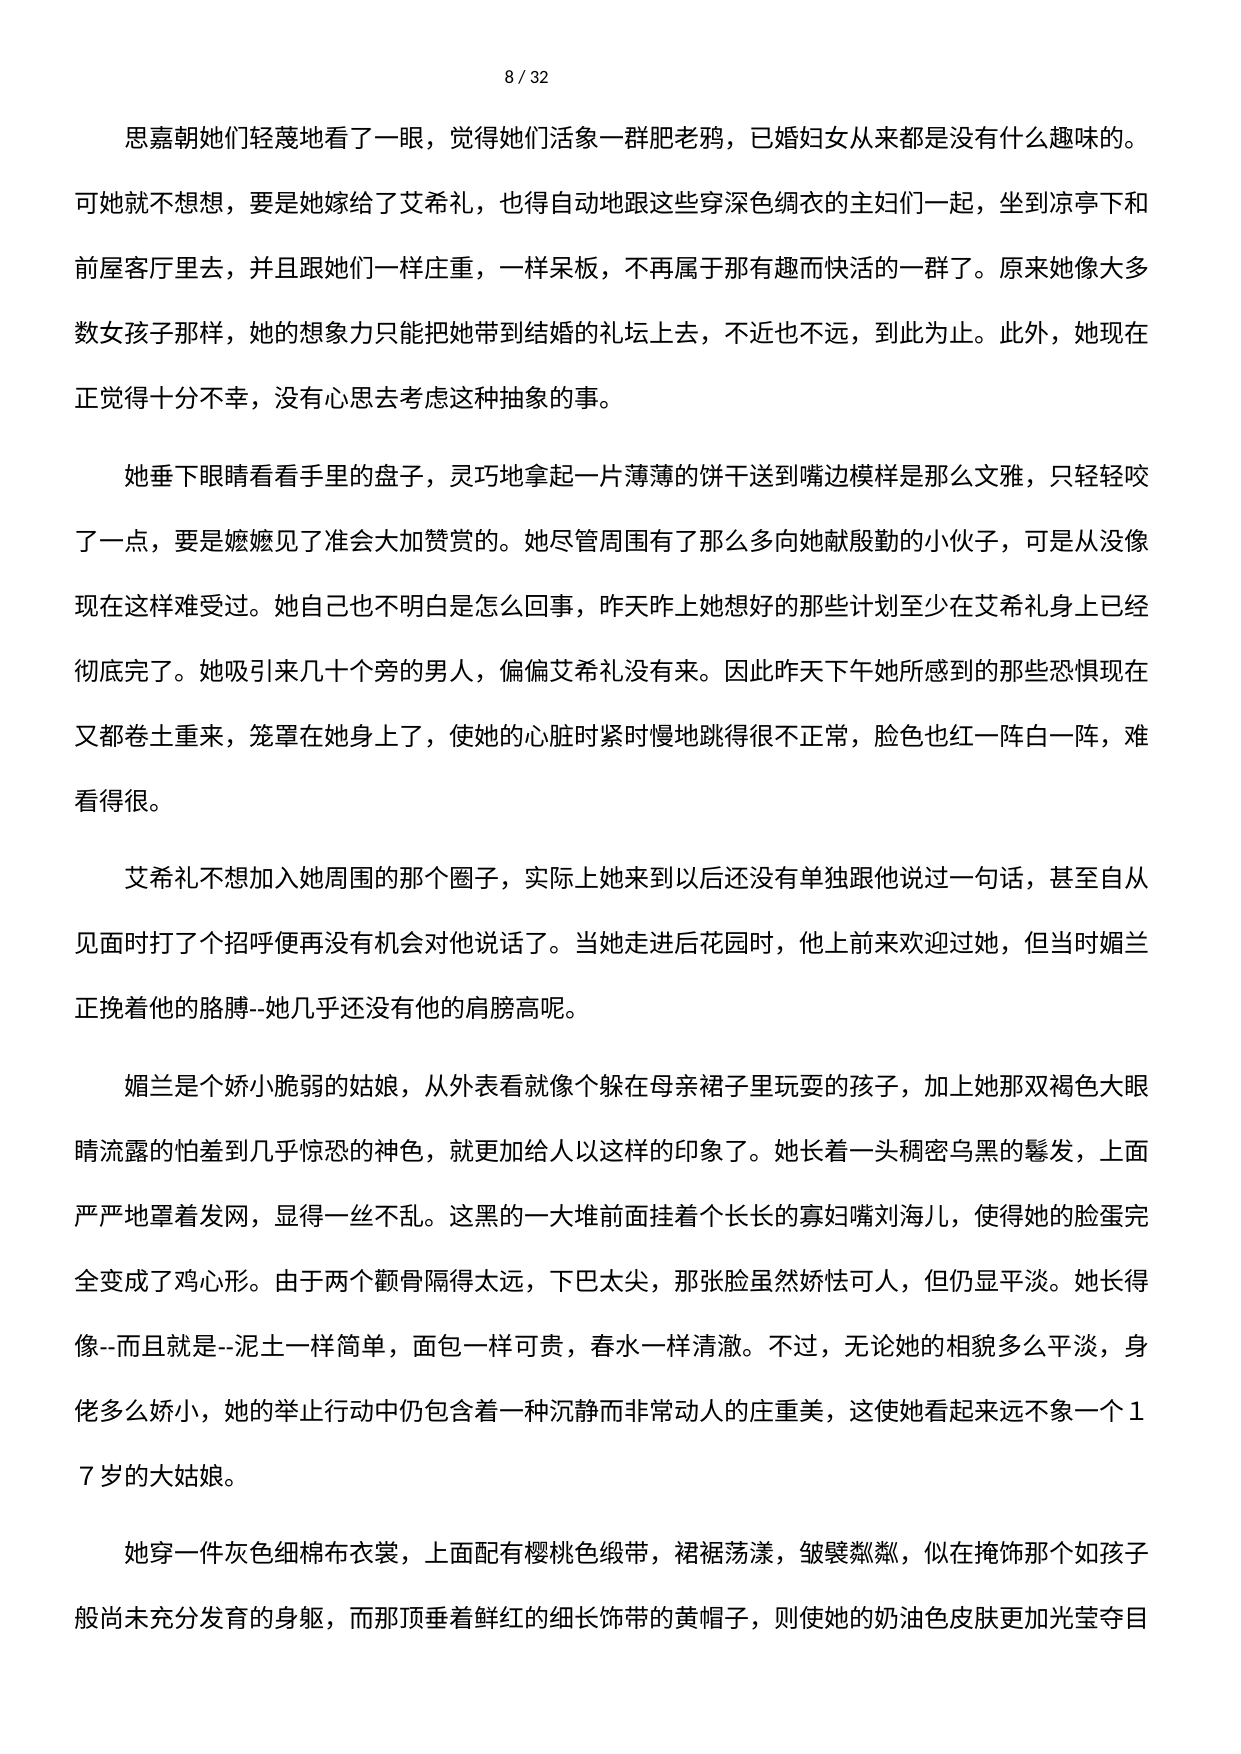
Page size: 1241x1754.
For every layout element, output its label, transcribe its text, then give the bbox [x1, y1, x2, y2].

text 艾希礼不想加入她周围的那个圈子，实际上她来到以后还没有单独跟他说过一句话，甚至自从见面时打了个招呼便再没有机会对他说话了。当她走进后花园时，他上前来欢迎过她，但当时媚兰正挽着他的胳膊--她几乎还没有他的肩膀高呢。 [74, 844, 1152, 1039]
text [74, 1519, 1152, 1649]
text 她垂下眼睛看看手里的盘子，灵巧地拿起一片薄薄的饼干送到嘴边模样是那么文雅，只轻轻咬了一点，要是嬷嬷见了准会大加赞赏的。她尽管周围有了那么多向她献殷勤的小伙子，可是从没像现在这样难受过。她自己也不明白是怎么回事，昨天昨上她想好的那些计划至少在艾希礼身上已经彻底完了。她吸引来几十个旁的男人，偏偏艾希礼没有来。因此昨天下午她所感到的那些恐惧现在又都卷土重来，笼罩在她身上了，使她的心脏时紧时慢地跳得很不正常，脸色也红一阵白一阵，难看得很。 [74, 442, 1152, 832]
text 媚兰是个娇小脆弱的姑娘，从外表看就像个躲在母亲裙子里玩耍的孩子，加上她那双褐色大眼睛流露的怕羞到几乎惊恐的神色，就更加给人以这样的印象了。她长着一头稠密乌黑的鬈发，上面严严地罩着发网，显得一丝不乱。这黑的一大堆前面挂着个长长的寡妇嘴刘海儿，使得她的脸蛋完全变成了鸡心形。由于两个颧骨隔得太远，下巴太尖，那张脸虽然娇怯可人，但仍显平淡。她长得像--而且就是--泥土一样简单，面包一样可贵，春水一样清澈。不过，无论她的相貌多么平淡，身佬多么娇小，她的举止行动中仍包含着一种沉静而非常动人的庄重美，这使她看起来远不象一个１７岁的大姑娘。 [74, 1052, 1152, 1507]
text 思嘉朝她们轻蔑地看了一眼，觉得她们活象一群肥老鸦，已婚妇女从来都是没有什么趣味的。可她就不想想，要是她嫁给了艾希礼，也得自动地跟这些穿深色绸衣的主妇们一起，坐到凉亭下和前屋客厅里去，并且跟她们一样庄重，一样呆板，不再属于那有趣而快活的一群了。原来她像大多数女孩子那样，她的想象力只能把她带到结婚的礼坛上去，不近也不远，到此为止。此外，她现在正觉得十分不幸，没有心思去考虑这种抽象的事。 [74, 104, 1152, 429]
